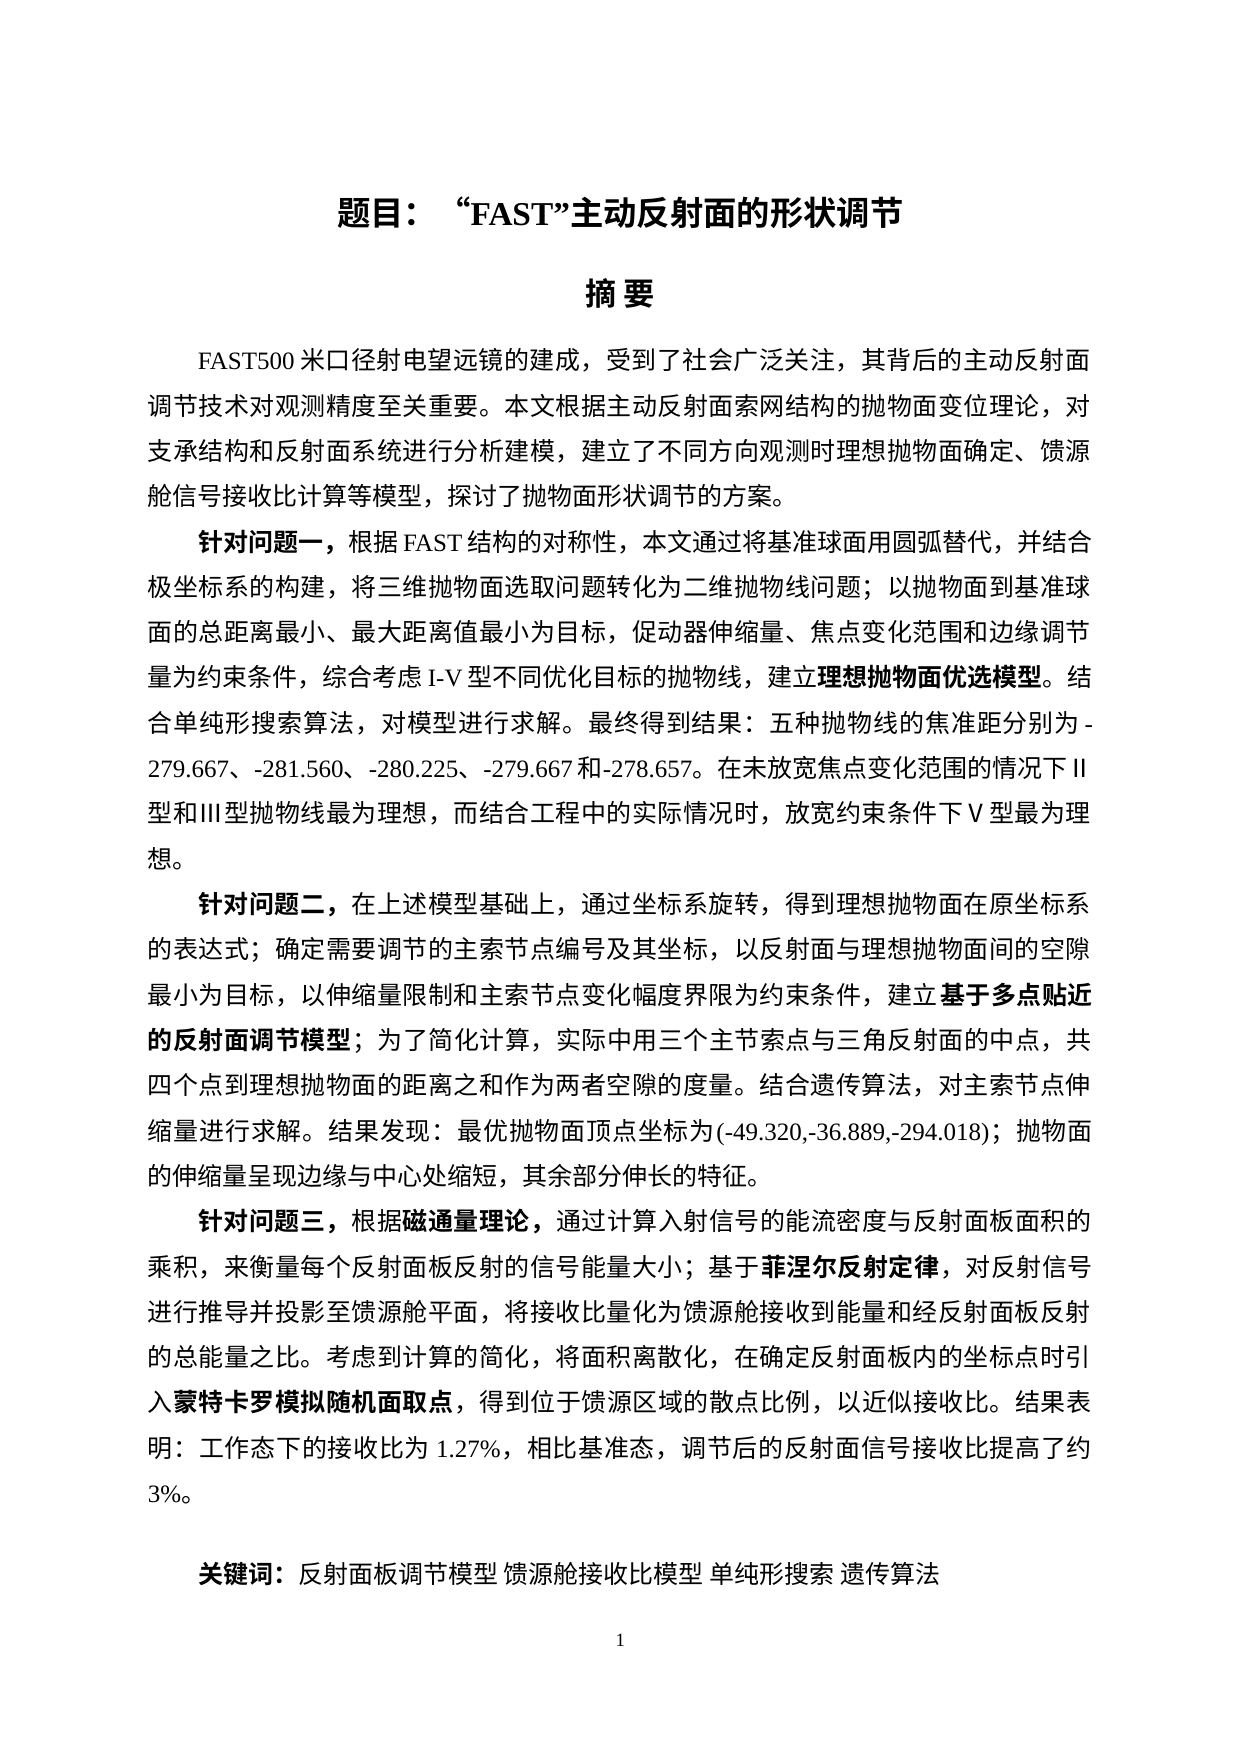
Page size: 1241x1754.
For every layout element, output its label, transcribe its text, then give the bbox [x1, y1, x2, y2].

text 针对问题二，在上述模型基础上，通过坐标系旋转，得到理想抛物面在原坐标系的表达式；确定需要调节的主索节点编号及其坐标，以反射面与理想抛物面间的空隙最小为目标，以伸缩量限制和主索节点变化幅度界限为约束条件，建立基于多点贴近的反射面调节模型；为了简化计算，实际中用三个主节索点与三角反射面的中点，共四个点到理想抛物面的距离之和作为两者空隙的度量。结合遗传算法，对主索节点伸缩量进行求解。结果发现：最优抛物面顶点坐标为(-49.320,-36.889,-294.018)；抛物面的伸缩量呈现边缘与中心处缩短，其余部分伸长的特征。 [148, 884, 1092, 1193]
text 关键词：反射面板调节模型 馈源舱接收比模型 单纯形搜索 遗传算法 [148, 1555, 1092, 1591]
text FAST500米口径射电望远镜的建成，受到了社会广泛关注，其背后的主动反射面调节技术对观测精度至关重要。本文根据主动反射面索网结构的抛物面变位理论，对支承结构和反射面系统进行分析建模，建立了不同方向观测时理想抛物面确定、馈源舱信号接收比计算等模型，探讨了抛物面形状调节的方案。 [148, 341, 1092, 513]
text 题目：“FAST”主动反射面的形状调节 [148, 178, 1092, 243]
text 针对问题三，根据磁通量理论，通过计算入射信号的能流密度与反射面板面积的乘积，来衡量每个反射面板反射的信号能量大小；基于菲涅尔反射定律，对反射信号进行推导并投影至馈源舱平面，将接收比量化为馈源舱接收到能量和经反射面板反射的总能量之比。考虑到计算的简化，将面积离散化，在确定反射面板内的坐标点时引入蒙特卡罗模拟随机面取点，得到位于馈源区域的散点比例，以近似接收比。结果表明：工作态下的接收比为1.27%，相比基准态，调节后的反射面信号接收比提高了约3%。 [148, 1202, 1092, 1510]
text 针对问题一，根据FAST结构的对称性，本文通过将基准球面用圆弧替代，并结合极坐标系的构建，将三维抛物面选取问题转化为二维抛物线问题；以抛物面到基准球面的总距离最小、最大距离值最小为目标，促动器伸缩量、焦点变化范围和边缘调节量为约束条件，综合考虑I-V型不同优化目标的抛物线，建立理想抛物面优选模型。结合单纯形搜索算法，对模型进行求解。最终得到结果：五种抛物线的焦准距分别为-279.667、-281.560、-280.225、-279.667和-278.657。在未放宽焦点变化范围的情况下Ⅱ型和Ⅲ型抛物线最为理想，而结合工程中的实际情况时，放宽约束条件下Ⅴ型最为理想。 [148, 522, 1092, 875]
text 摘 要 [148, 259, 1092, 324]
